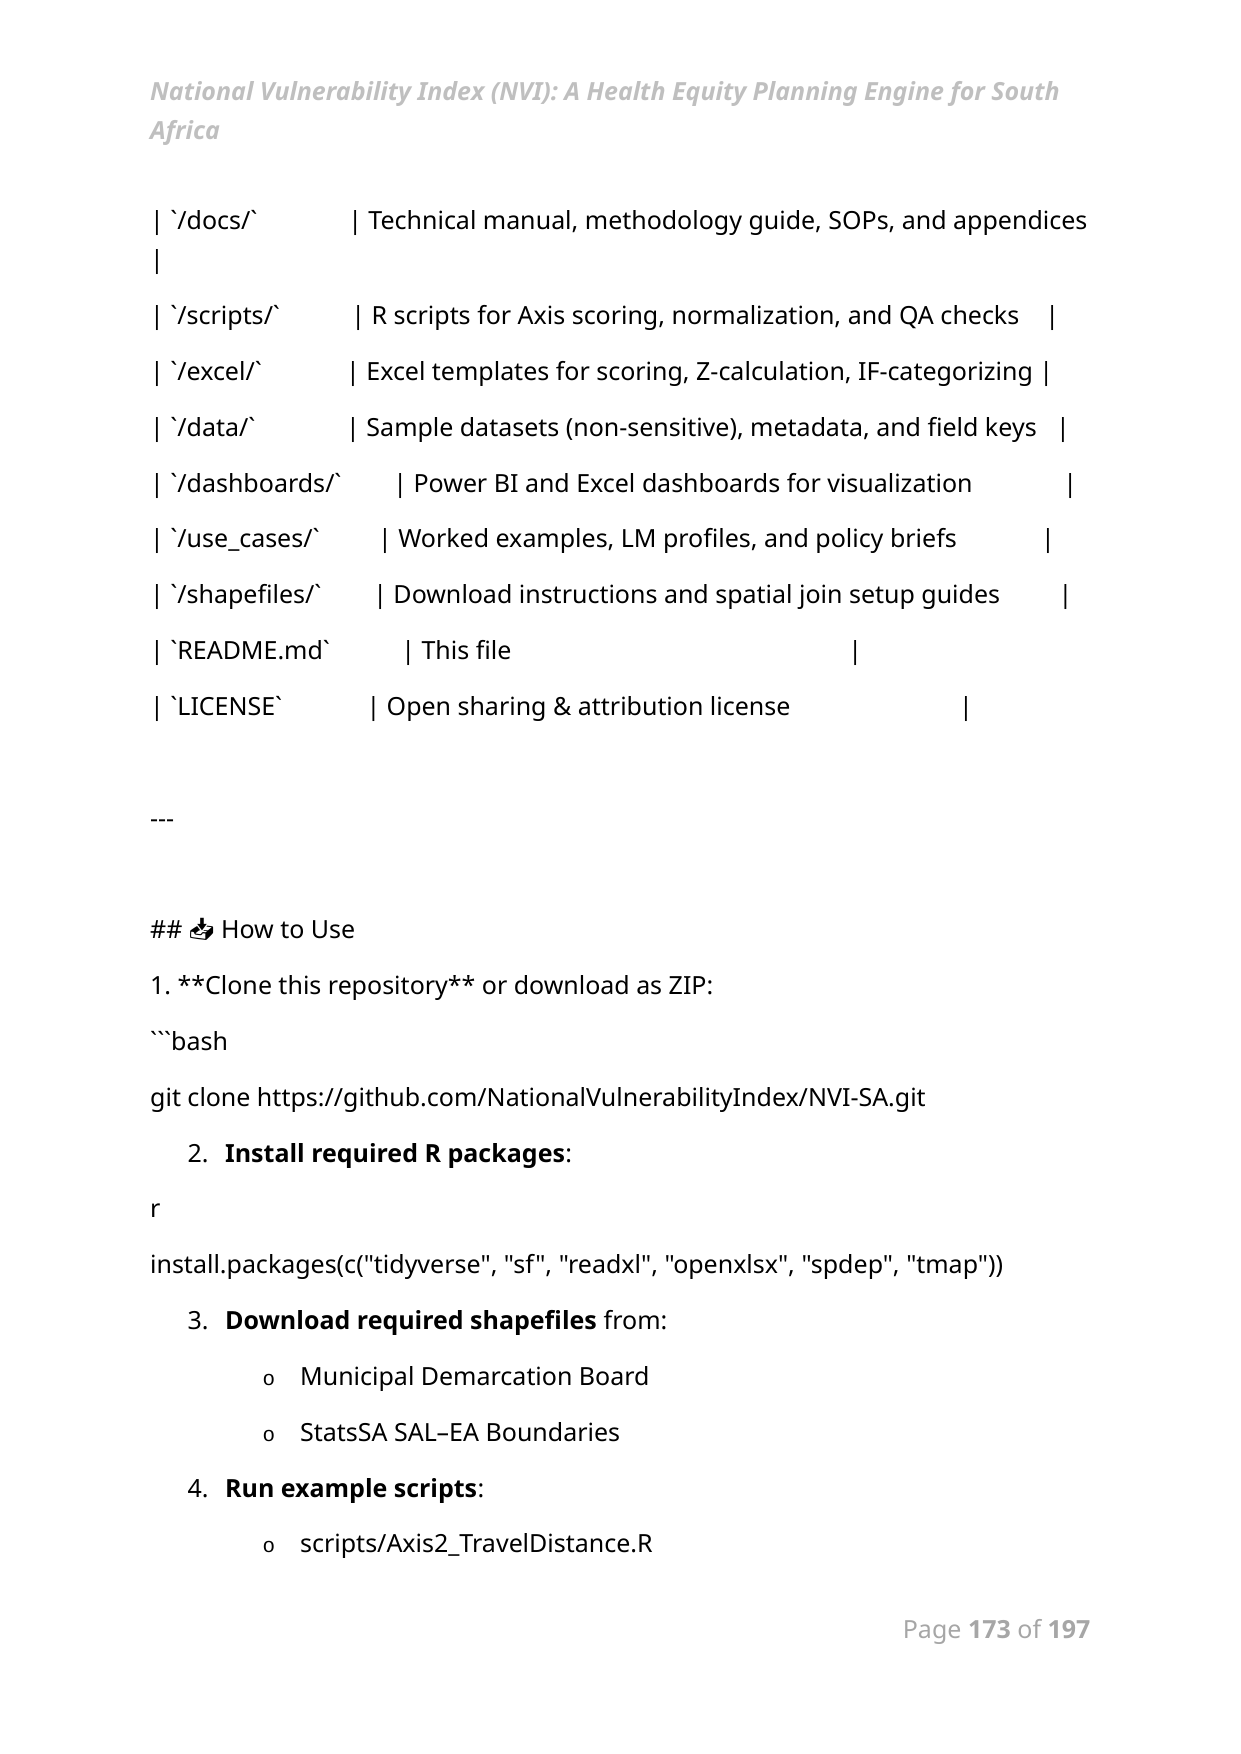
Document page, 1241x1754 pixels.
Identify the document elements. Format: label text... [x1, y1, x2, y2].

text | `/dashboards/` | Power BI and Excel dashboards for visualization | [150, 465, 1090, 499]
list scripts/Axis2_TravelDistance.R [262, 1526, 1090, 1560]
text install.packages(c("tidyverse", "sf", "readxl", "openxlsx", "spdep", "tmap")) [150, 1247, 1090, 1281]
text | `/docs/` | Technical manual, methodology guide, SOPs, and appendices | [150, 203, 1090, 276]
list Municipal Demarcation Board [262, 1359, 1090, 1393]
list Download required shapefiles from: [187, 1303, 1090, 1337]
text | `LICENSE` | Open sharing & attribution license | [150, 689, 1090, 723]
text --- [150, 800, 1090, 834]
text | `/shapefiles/` | Download instructions and spatial join setup guides | [150, 577, 1090, 611]
text | `README.md` | This file | [150, 633, 1090, 667]
text 1. **Clone this repository** or download as ZIP: [150, 968, 1090, 1002]
text ```bash [150, 1024, 1090, 1058]
list Run example scripts: [187, 1470, 1090, 1504]
text | `/excel/` | Excel templates for scoring, Z-calculation, IF-categorizing | [150, 354, 1090, 388]
text ## 📥 How to Use [150, 912, 1090, 946]
text | `/use_cases/` | Worked examples, LM profiles, and policy briefs | [150, 521, 1090, 555]
text git clone https://github.com/NationalVulnerabilityIndex/NVI-SA.git [150, 1079, 1090, 1113]
text | `/data/` | Sample datasets (non-sensitive), metadata, and field keys | [150, 409, 1090, 443]
list Install required R packages: [187, 1135, 1090, 1169]
list StatsSA SAL–EA Boundaries [262, 1414, 1090, 1448]
text r [150, 1191, 1090, 1225]
text | `/scripts/` | R scripts for Axis scoring, normalization, and QA checks | [150, 298, 1090, 332]
